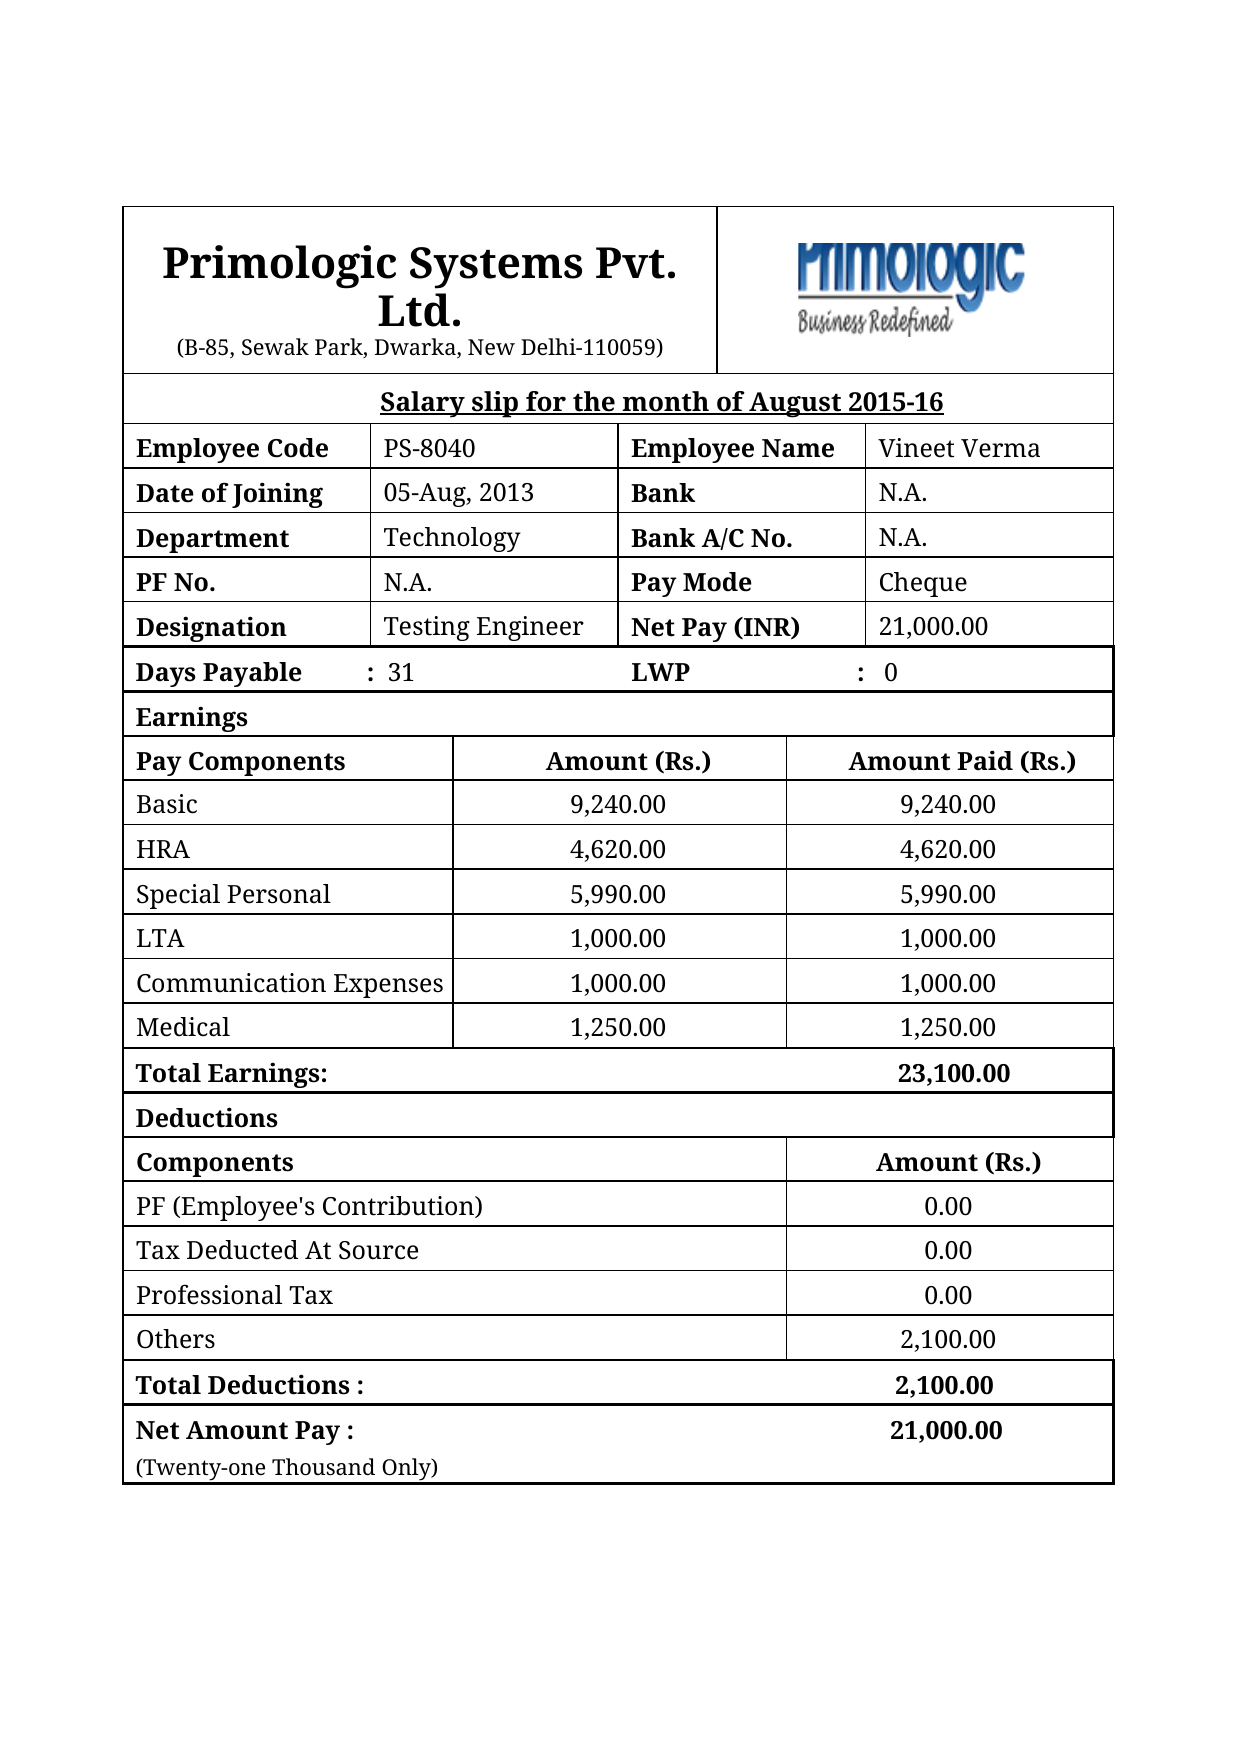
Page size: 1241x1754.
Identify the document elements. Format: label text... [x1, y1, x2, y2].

table_cell Testing Engineer [371, 602, 617, 645]
table_cell Days Payable : 31 LWP : 0 [124, 648, 1112, 690]
table_cell Basic [124, 781, 452, 824]
table_cell 1,000.00 [787, 959, 1113, 1002]
table_cell Amount (Rs.) [787, 1138, 1113, 1180]
table_cell 05-Aug, 2013 [371, 469, 617, 512]
table_cell Employee Name [619, 424, 865, 467]
table_cell 5,990.00 [787, 870, 1113, 913]
table_cell Net Pay (INR) [619, 602, 865, 645]
table_cell Total Deductions : 2,100.00 [124, 1361, 1112, 1403]
table_cell Technology [371, 513, 617, 556]
table_cell Bank A/C No. [619, 513, 865, 556]
table_cell LTA [124, 915, 452, 957]
picture [798, 243, 1033, 337]
table_cell 0.00 [787, 1271, 1113, 1314]
table_cell Pay Mode [619, 558, 865, 601]
table_cell Bank [619, 469, 865, 512]
table_cell 1,250.00 [787, 1004, 1113, 1047]
table_cell N.A. [371, 558, 617, 601]
table_cell Communication Expenses [124, 959, 452, 1002]
table_cell 1,250.00 [454, 1004, 786, 1047]
table_cell 4,620.00 [787, 825, 1113, 868]
table_cell HRA [124, 825, 452, 868]
table_cell Designation [124, 602, 370, 645]
table_cell Salary slip for the month of August 2015-16 [124, 374, 1113, 422]
table_cell Components [124, 1138, 786, 1180]
table_cell 9,240.00 [787, 781, 1113, 824]
table_cell Medical [124, 1004, 452, 1047]
table_cell Pay Components [124, 737, 452, 779]
table_header Primologic Systems Pvt. Ltd. (B-85, Sewak Park, Dwarka, New Delhi-110059) [124, 207, 716, 372]
table_header [718, 207, 1113, 372]
table_cell Date of Joining [124, 469, 370, 512]
table_cell 21,000.00 [866, 602, 1113, 645]
table_cell Employee Code [124, 424, 370, 467]
table_cell Department [124, 513, 370, 556]
table_cell 1,000.00 [454, 959, 786, 1002]
table_cell Earnings [124, 693, 1112, 734]
table_cell N.A. [866, 513, 1113, 556]
table_cell Others [124, 1316, 786, 1359]
table_cell 4,620.00 [454, 825, 786, 868]
table_cell PF (Employee's Contribution) [124, 1182, 786, 1225]
table_cell 1,000.00 [454, 915, 786, 957]
table_cell N.A. [866, 469, 1113, 512]
table_cell 5,990.00 [454, 870, 786, 913]
table_cell PF No. [124, 558, 370, 601]
table_cell 9,240.00 [454, 781, 786, 824]
table_cell Professional Tax [124, 1271, 786, 1314]
table_cell 1,000.00 [787, 915, 1113, 957]
table_cell Net Amount Pay : 21,000.00 (Twenty-one Thousand Only) [124, 1406, 1112, 1482]
table_cell Amount (Rs.) [454, 737, 786, 779]
table_cell PS-8040 [371, 424, 617, 467]
table_cell 0.00 [787, 1227, 1113, 1269]
table_cell Total Earnings: 23,100.00 [124, 1049, 1112, 1091]
table_cell Tax Deducted At Source [124, 1227, 786, 1269]
table_cell 2,100.00 [787, 1316, 1113, 1359]
table_cell 0.00 [787, 1182, 1113, 1225]
table_cell Cheque [866, 558, 1113, 601]
table_cell Vineet Verma [866, 424, 1113, 467]
table_cell Special Personal Allowance [124, 870, 452, 913]
table_cell Amount Paid (Rs.) [787, 737, 1113, 779]
table_cell Deductions [124, 1094, 1112, 1136]
